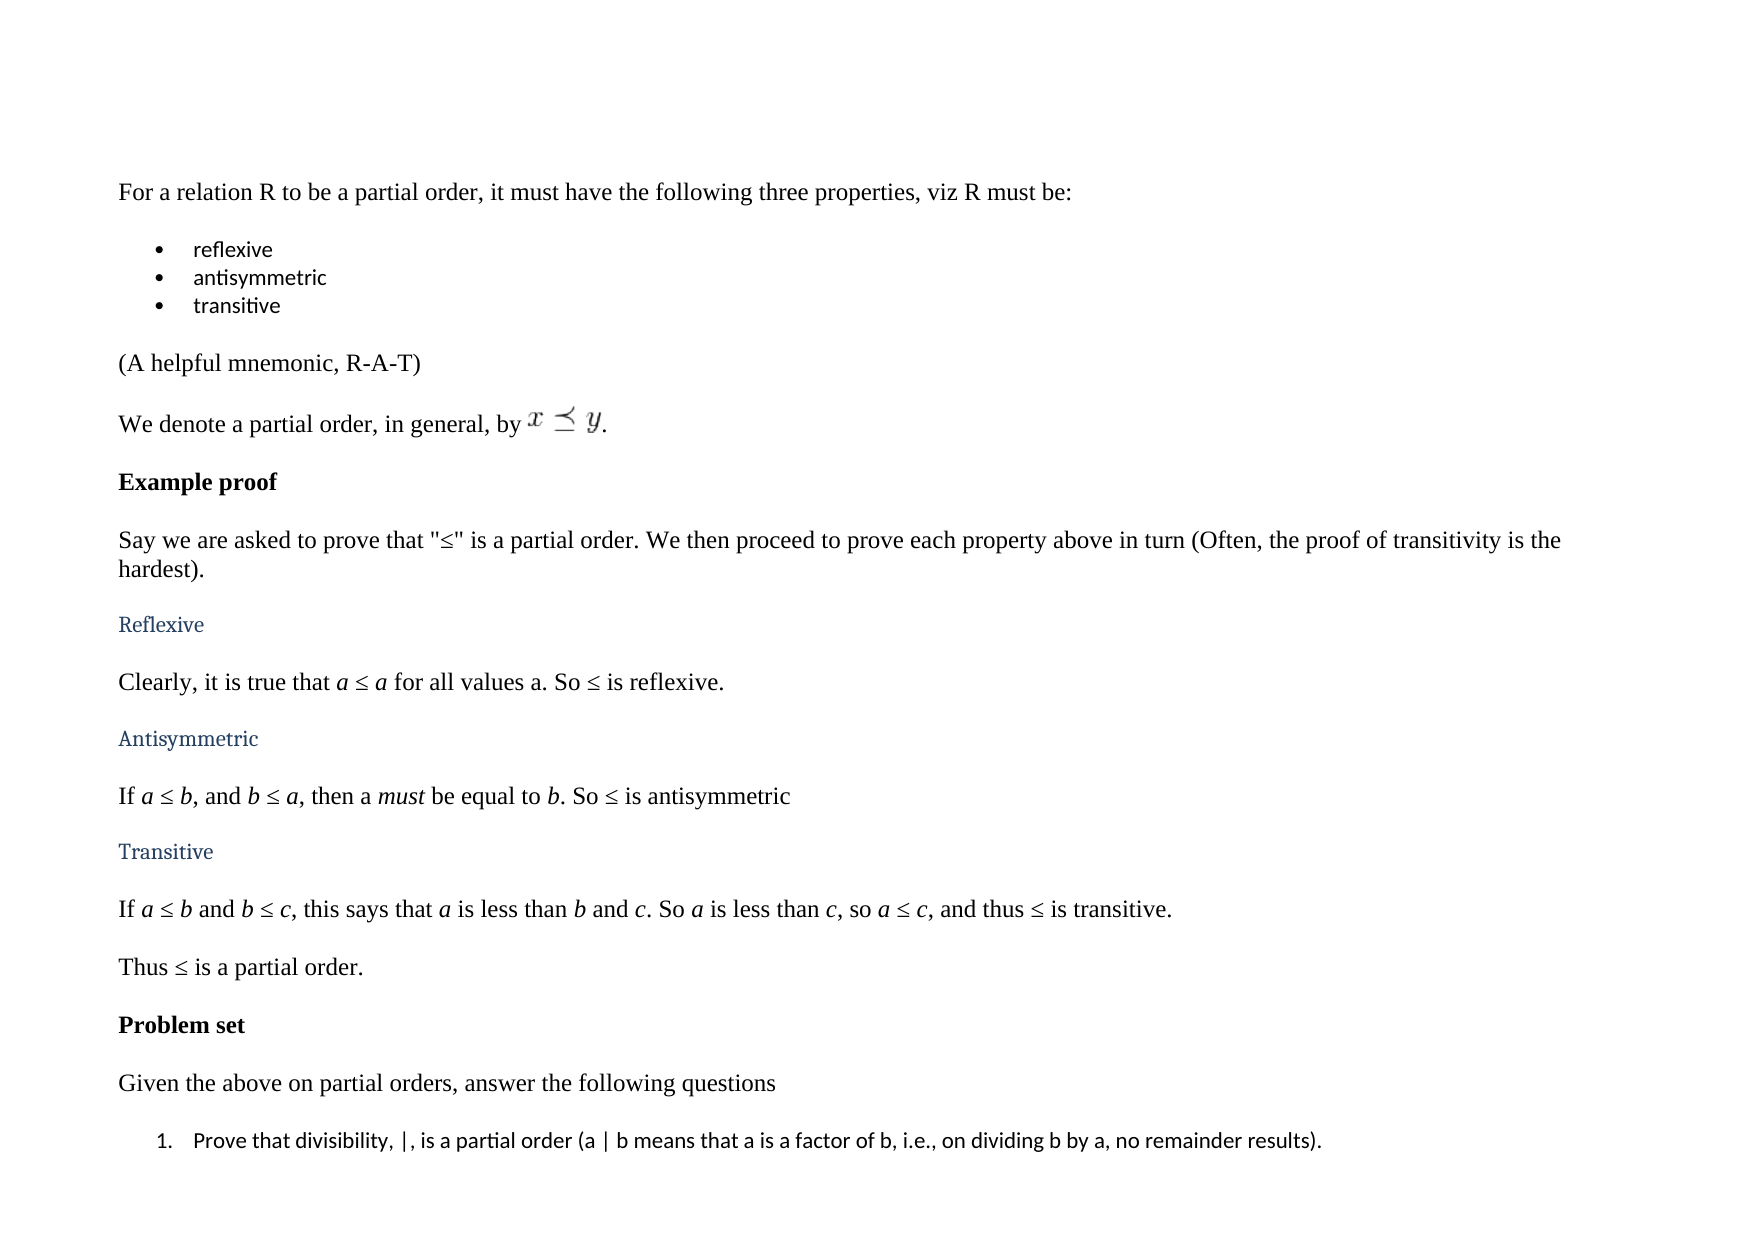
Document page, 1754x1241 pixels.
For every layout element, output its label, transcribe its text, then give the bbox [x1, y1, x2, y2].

picture [527, 406, 602, 433]
list transitive [156, 291, 1577, 319]
text For a relation R to be a partial order, it must have the following three properties, viz R must be: [118, 177, 1577, 206]
text If a ≤ b and b ≤ c, this says that a is less than b and c. So a is less than c, so a ≤ c, and thus ≤ is transitive. [118, 894, 1577, 923]
text If a ≤ b, and b ≤ a, then a must be equal to b. So ≤ is antisymmetric [118, 781, 1577, 810]
text Clearly, it is true that a ≤ a for all values a. So ≤ is reflexive. [118, 667, 1577, 696]
list Prove that divisibility, |, is a partial order (a | b means that a is a factor of b, i.e., on dividing b by a, no remainder results). [156, 1126, 1577, 1154]
text (A helpful mnemonic, R-A-T) [118, 348, 1577, 377]
subtitle Antisymmetric [118, 725, 1577, 752]
subtitle Example proof [118, 467, 1577, 496]
subtitle Problem set [118, 1010, 1577, 1039]
list reflexive [156, 235, 1577, 263]
subtitle Reflexive [118, 612, 1577, 638]
list antisymmetric [156, 263, 1577, 291]
text Given the above on partial orders, answer the following questions [118, 1068, 1577, 1097]
text We denote a partial order, in general, by . [118, 406, 1577, 438]
subtitle Transitive [118, 839, 1577, 865]
text Say we are asked to prove that "≤" is a partial order. We then proceed to prove each property above in turn (Often, the proof of transitivity is the hardest). [118, 525, 1577, 583]
text Thus ≤ is a partial order. [118, 952, 1577, 981]
